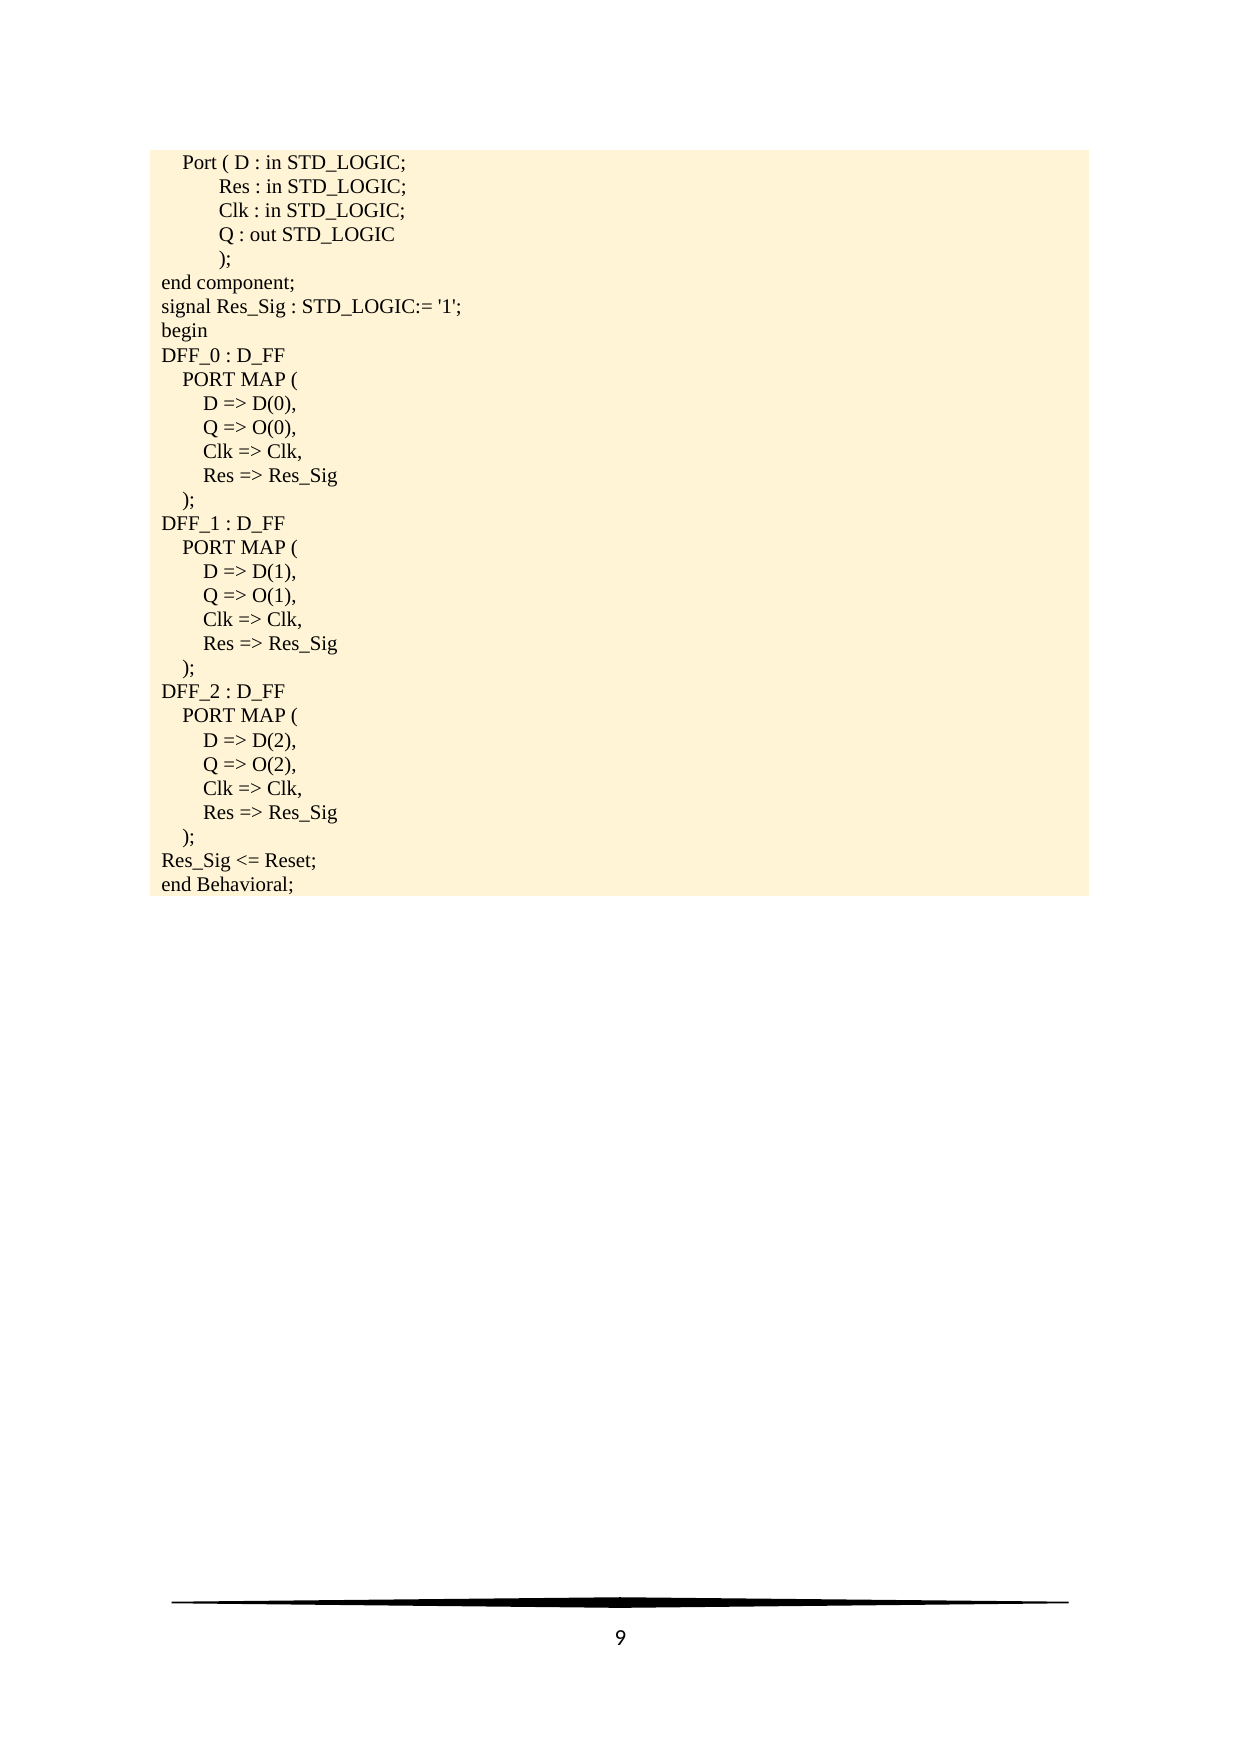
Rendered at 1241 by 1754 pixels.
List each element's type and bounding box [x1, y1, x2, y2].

table_header [150, 150, 1089, 896]
